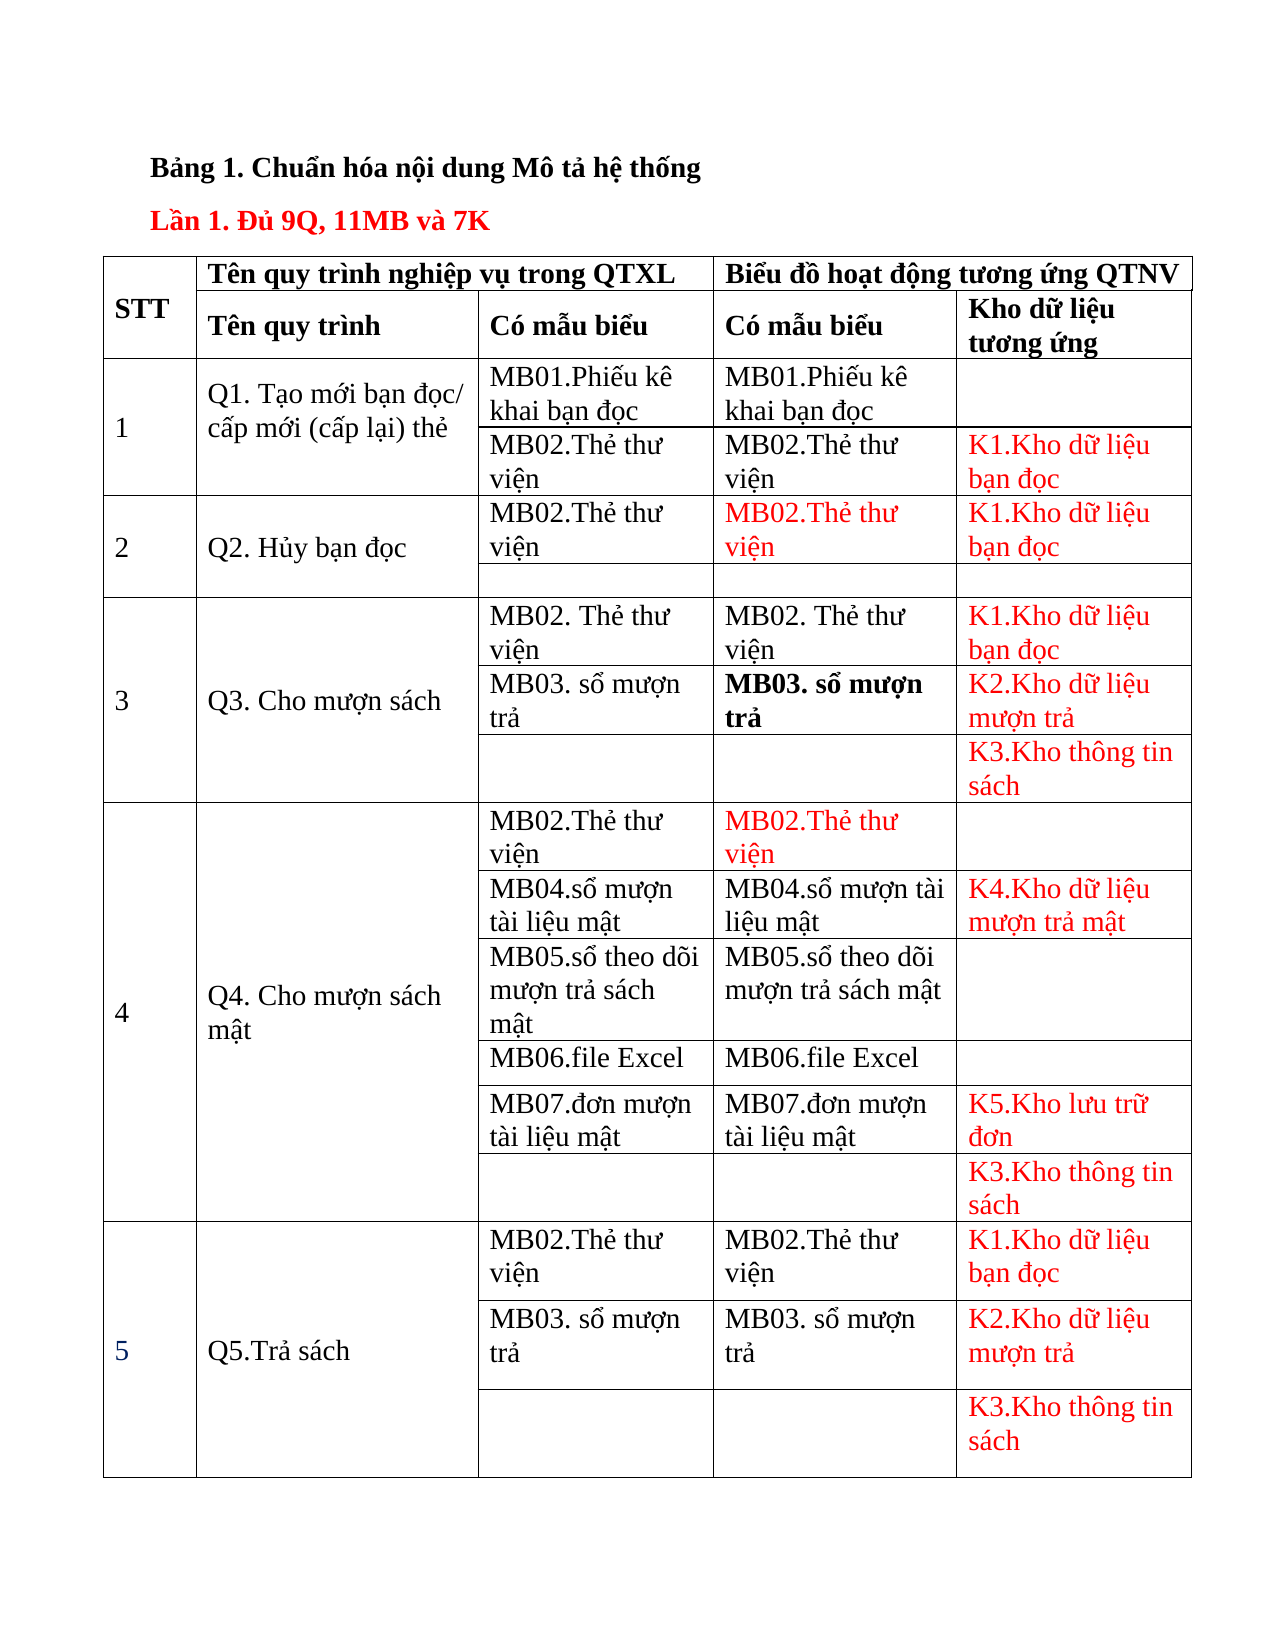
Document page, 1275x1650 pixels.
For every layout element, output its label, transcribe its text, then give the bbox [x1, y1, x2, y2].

table_cell MB02.Thẻ thư viện [479, 428, 713, 494]
table_cell [479, 1154, 713, 1221]
table_cell Q2. Hủy bạn đọc [197, 496, 478, 597]
table_cell [957, 564, 1191, 597]
table_cell [714, 1390, 956, 1477]
table_cell MB06.file Excel [479, 1041, 713, 1085]
table_cell MB02.Thẻ thư viện [479, 496, 713, 563]
table_cell MB02. Thẻ thư viện [714, 598, 956, 665]
table_cell 3 [104, 598, 196, 802]
table_cell K1.Kho dữ liệu bạn đọc [957, 598, 1191, 665]
table_cell Q5.Trả sách [197, 1222, 478, 1477]
table_cell K3.Kho thông tin sách [957, 735, 1191, 802]
table_cell MB01.Phiếu kê khai bạn đọc [714, 359, 956, 426]
table_cell MB02.Thẻ thư viện [479, 1222, 713, 1300]
table_cell [957, 939, 1191, 1039]
table_cell MB03. sổ mượn trả [714, 666, 956, 733]
table_cell 1 [104, 359, 196, 494]
table_cell Q3. Cho mượn sách [197, 598, 478, 802]
table_cell MB07.đơn mượn tài liệu mật [479, 1086, 713, 1153]
table_cell [957, 803, 1191, 870]
text Lần 1. Đủ 9Q, 11MB và 7K [150, 203, 1125, 236]
table_cell [479, 564, 713, 597]
table_cell [479, 1390, 713, 1477]
table_cell K3.Kho thông tin sách [957, 1154, 1191, 1221]
table_cell MB04.sổ mượn tài liệu mật [714, 871, 956, 938]
table_cell K1.Kho dữ liệu bạn đọc [957, 496, 1191, 563]
table_cell Tên quy trình [197, 291, 478, 358]
table_cell 5 [104, 1222, 196, 1477]
table_cell [714, 1154, 956, 1221]
table_cell 2 [104, 496, 196, 597]
table_header Biểu đồ hoạt động tương ứng QTNV [714, 257, 1192, 290]
table_cell K5.Kho lưu trữ đơn [957, 1086, 1191, 1153]
table_cell K4.Kho dữ liệu mượn trả mật [957, 871, 1191, 938]
table_cell 4 [104, 803, 196, 1221]
table_cell [479, 735, 713, 802]
table_cell MB02.Thẻ thư viện [714, 428, 956, 494]
table_cell Kho dữ liệu tương ứng [957, 291, 1191, 358]
table_cell K2.Kho dữ liệu mượn trả [957, 1301, 1191, 1388]
table_cell MB05.sổ theo dõi mượn trả sách mật [479, 939, 713, 1039]
table_cell MB05.sổ theo dõi mượn trả sách mật [714, 939, 956, 1039]
table_cell MB02.Thẻ thư viện [714, 496, 956, 563]
table_cell MB03. sổ mượn trả [479, 666, 713, 733]
table_cell Q1. Tạo mới bạn đọc/ cấp mới (cấp lại) thẻ [197, 359, 478, 494]
table_cell MB02.Thẻ thư viện [479, 803, 713, 870]
table_cell [957, 359, 1191, 426]
table_cell K1.Kho dữ liệu bạn đọc [957, 1222, 1191, 1300]
table_cell MB02. Thẻ thư viện [479, 598, 713, 665]
table_cell MB01.Phiếu kê khai bạn đọc [479, 359, 713, 426]
table_cell Có mẫu biểu [714, 291, 956, 358]
table_cell K1.Kho dữ liệu bạn đọc [957, 428, 1191, 494]
text Bảng 1. Chuẩn hóa nội dung Mô tả hệ thống [150, 150, 1125, 183]
table_cell MB03. sổ mượn trả [714, 1301, 956, 1388]
table_cell [714, 735, 956, 802]
table_cell MB04.sổ mượn tài liệu mật [479, 871, 713, 938]
table_header Tên quy trình nghiệp vụ trong QTXL [197, 257, 713, 290]
table_cell MB06.file Excel [714, 1041, 956, 1085]
table_cell K2.Kho dữ liệu mượn trả [957, 666, 1191, 733]
table_header STT [104, 257, 196, 358]
table_cell [957, 1041, 1191, 1085]
table_cell MB02.Thẻ thư viện [714, 1222, 956, 1300]
table_cell [714, 564, 956, 597]
table_cell Có mẫu biểu [479, 291, 713, 358]
table_cell MB03. sổ mượn trả [479, 1301, 713, 1388]
table_cell MB07.đơn mượn tài liệu mật [714, 1086, 956, 1153]
table_cell K3.Kho thông tin sách [957, 1390, 1191, 1477]
table_cell MB02.Thẻ thư viện [714, 803, 956, 870]
table_cell Q4. Cho mượn sách mật [197, 803, 478, 1221]
